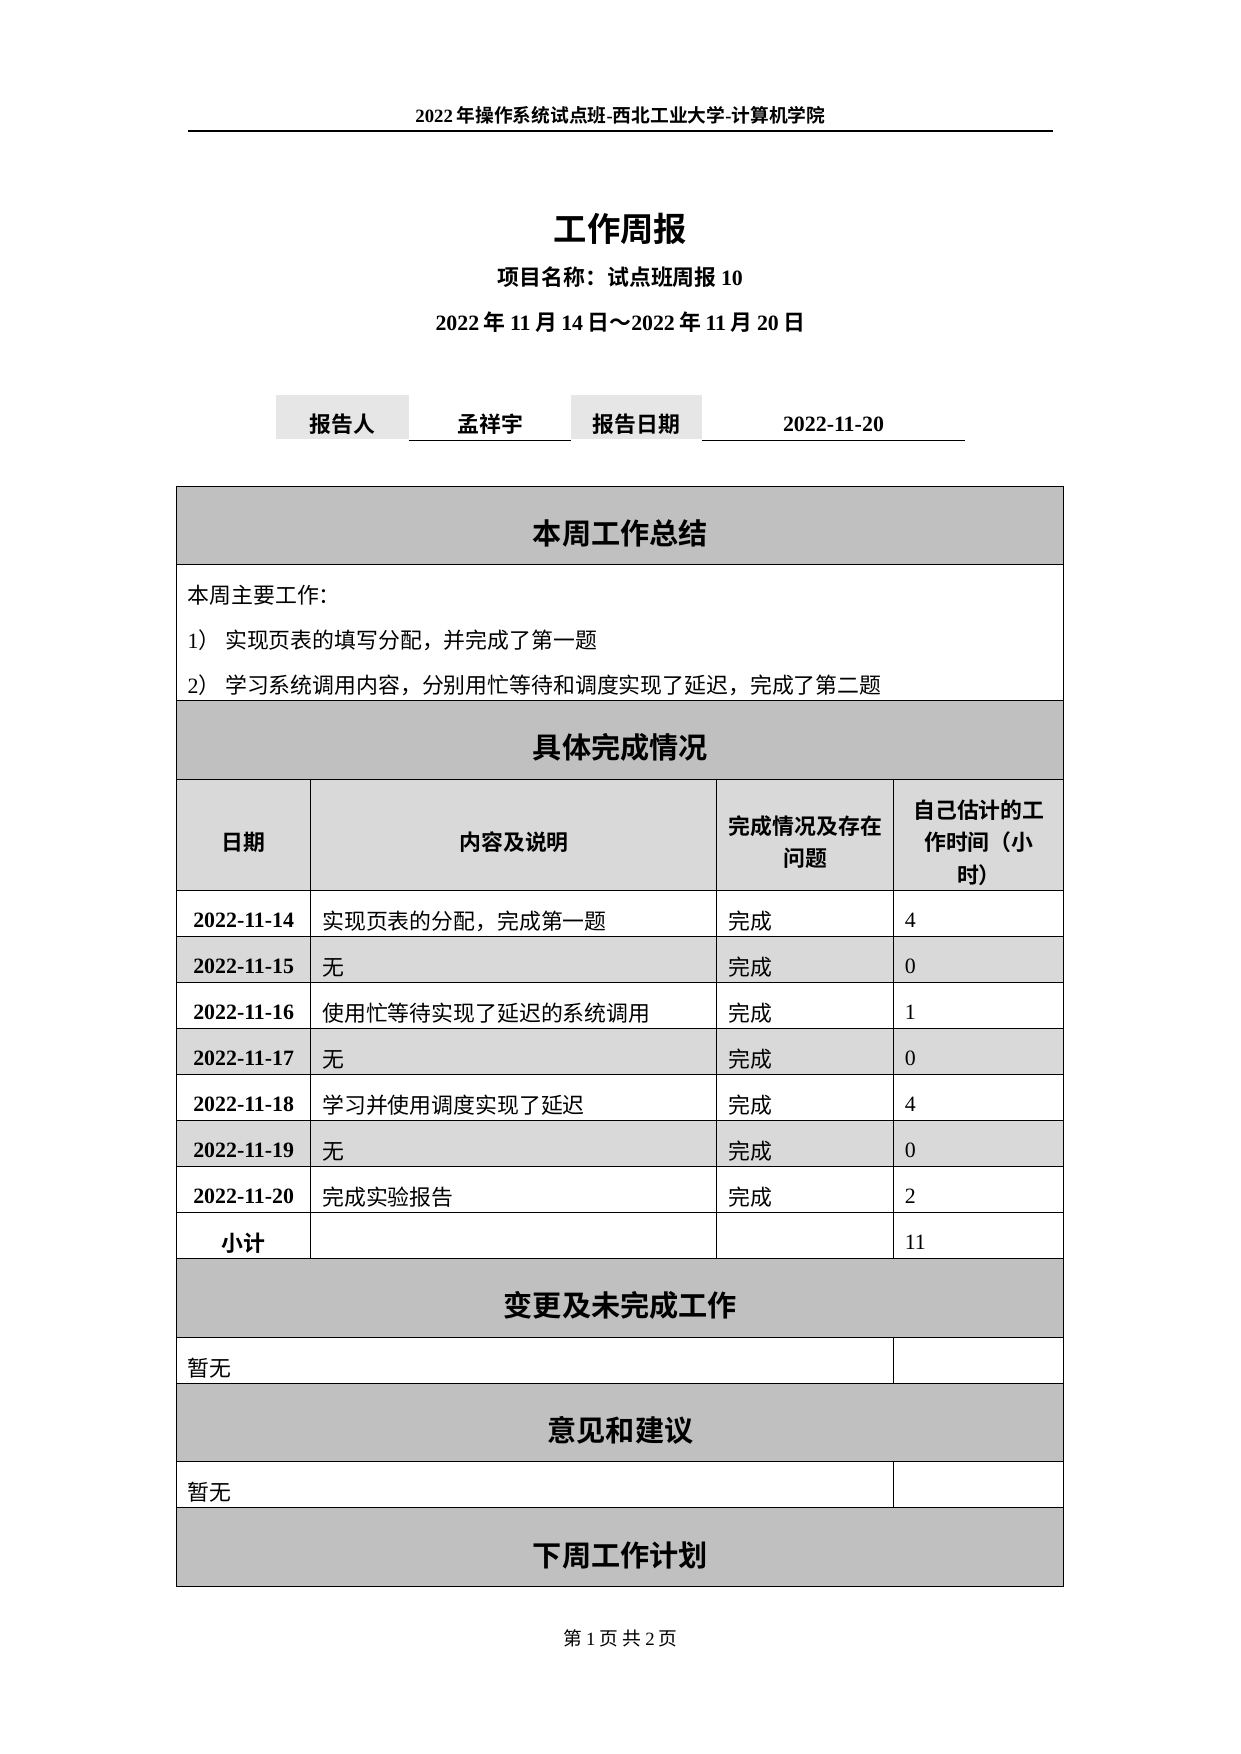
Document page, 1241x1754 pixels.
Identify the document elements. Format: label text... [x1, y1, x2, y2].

table_cell 2022-11-15 [177, 937, 310, 982]
table_cell 0 [894, 1029, 1063, 1074]
table_header 2022-11-20 [702, 395, 965, 439]
table_cell 暂无 [177, 1338, 893, 1383]
table_cell 完成 [717, 1121, 893, 1166]
table_cell 0 [894, 1121, 1063, 1166]
table_cell 2022-11-14 [177, 891, 310, 936]
table_cell 2022-11-18 [177, 1075, 310, 1120]
table_header 孟祥宇 [409, 395, 571, 439]
table_cell 4 [894, 891, 1063, 936]
table_cell 完成 [717, 1167, 893, 1212]
table_cell 2 [894, 1167, 1063, 1212]
table_cell 暂无 [177, 1462, 893, 1507]
table_cell 本周主要工作： 实现页表的填写分配，并完成了第一题 学习系统调用内容，分别用忙等待和调度实现了延迟，完成了第二题 [177, 565, 1063, 700]
table_cell 2022-11-19 [177, 1121, 310, 1166]
table_cell 无 [311, 1121, 716, 1166]
table_cell 意见和建议 [177, 1384, 1063, 1461]
table_cell 完成 [717, 1029, 893, 1074]
table_cell [717, 1213, 893, 1258]
table_cell 内容及说明 [311, 780, 716, 890]
text 项目名称：试点班周报10 [187, 259, 1053, 292]
table_cell 变更及未完成工作 [177, 1259, 1063, 1337]
table_cell 0 [894, 937, 1063, 982]
table_cell 完成 [717, 937, 893, 982]
table_cell [311, 1213, 716, 1258]
table_cell [894, 1462, 1063, 1507]
table_cell 11 [894, 1213, 1063, 1258]
table_cell 自己估计的工作时间（小时） [894, 780, 1063, 890]
table_cell [894, 1338, 1063, 1383]
table_cell 小计 [177, 1213, 310, 1258]
table_cell 4 [894, 1075, 1063, 1120]
table_header 报告人 [276, 395, 409, 439]
table_cell 完成情况及存在问题 [717, 780, 893, 890]
table_cell 实现页表的分配，完成第一题 [311, 891, 716, 936]
text 2022年11月14日～2022年11月20日 [187, 304, 1053, 337]
table_cell 具体完成情况 [177, 701, 1063, 779]
table_cell 完成 [717, 1075, 893, 1120]
table_cell 完成 [717, 983, 893, 1028]
table_cell 下周工作计划 [177, 1508, 1063, 1586]
table_cell 2022-11-17 [177, 1029, 310, 1074]
table_cell 完成实验报告 [311, 1167, 716, 1212]
table_cell 使用忙等待实现了延迟的系统调用 [311, 983, 716, 1028]
table_cell 2022-11-16 [177, 983, 310, 1028]
text 工作周报 [187, 194, 1053, 259]
table_cell 日期 [177, 780, 310, 890]
table_cell 1 [894, 983, 1063, 1028]
table_header 报告日期 [571, 395, 702, 439]
table_cell 无 [311, 1029, 716, 1074]
table_cell 学习并使用调度实现了延迟 [311, 1075, 716, 1120]
table_cell 完成 [717, 891, 893, 936]
table_cell 无 [311, 937, 716, 982]
table_cell 2022-11-20 [177, 1167, 310, 1212]
table_header 本周工作总结 [177, 487, 1063, 564]
